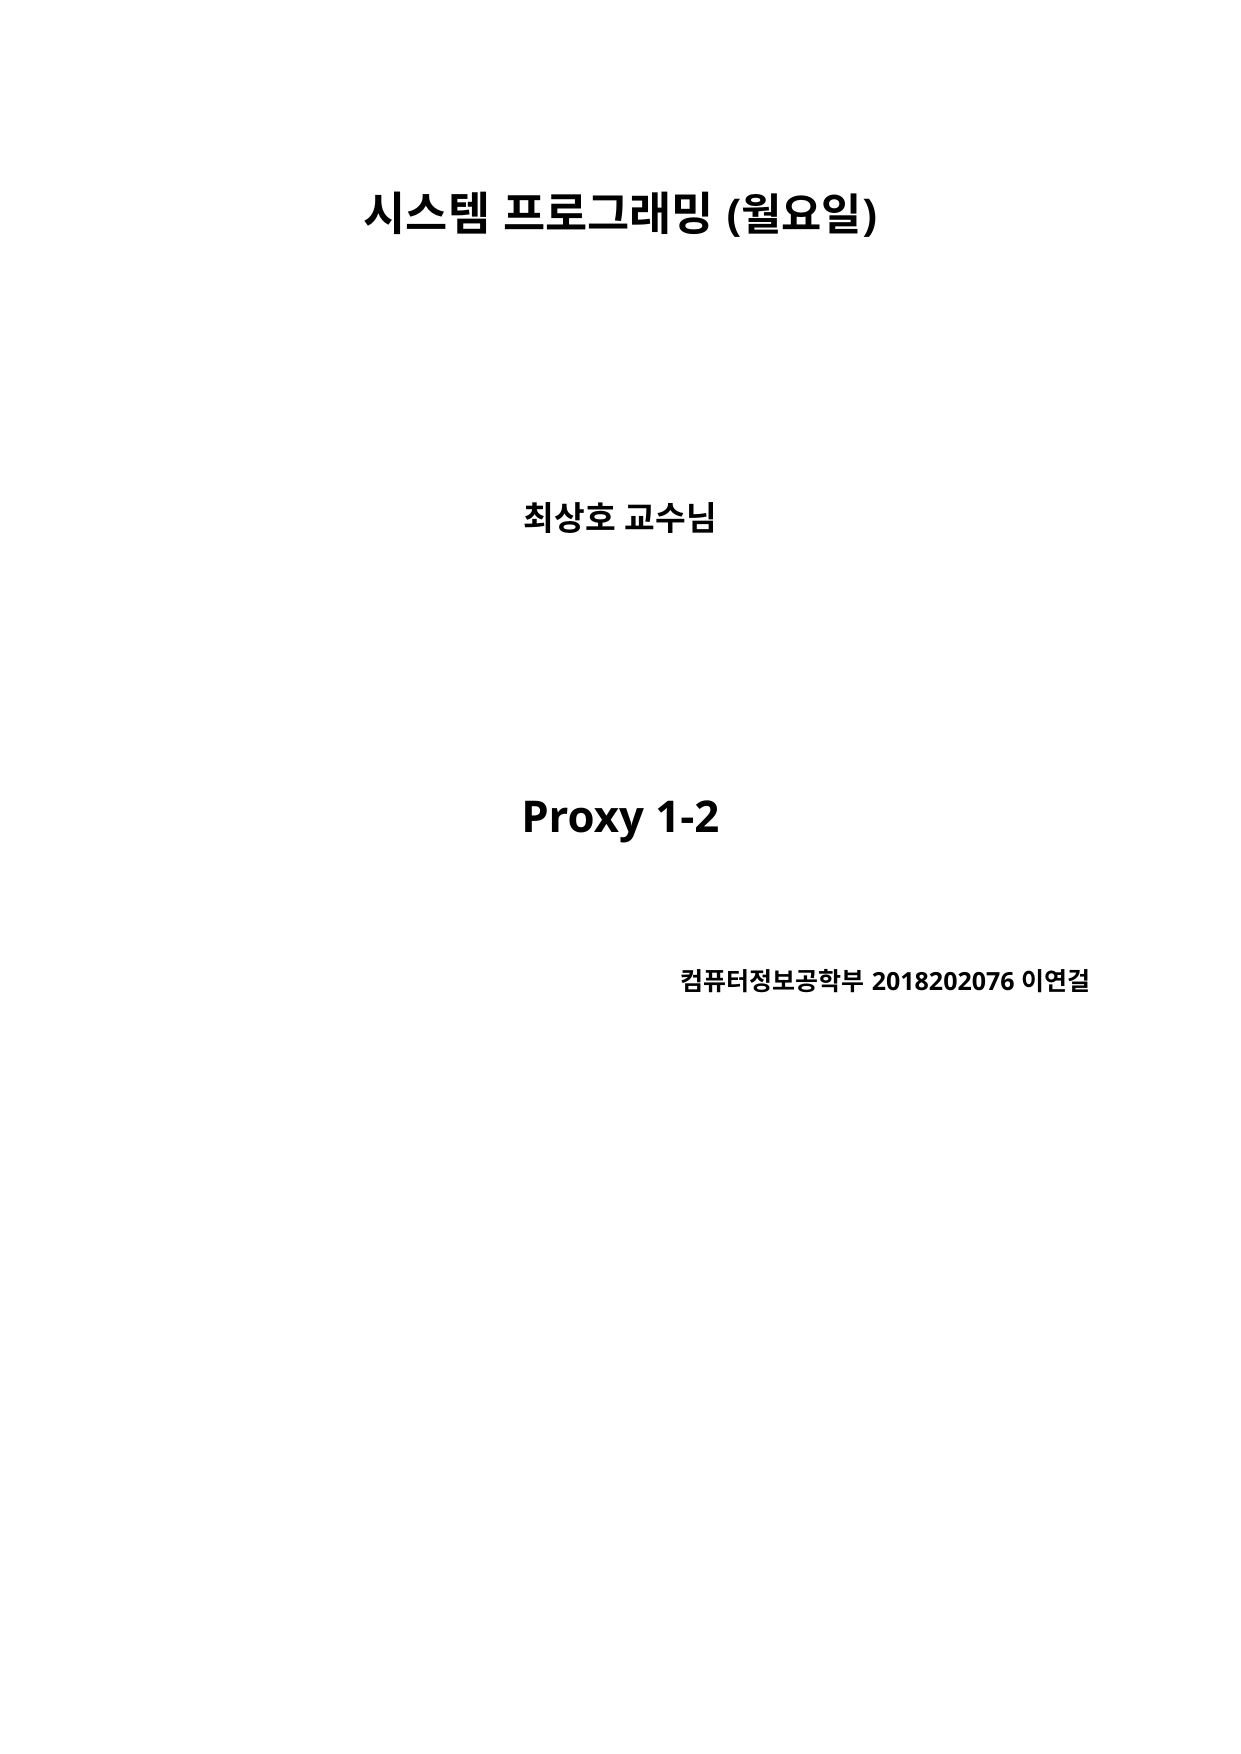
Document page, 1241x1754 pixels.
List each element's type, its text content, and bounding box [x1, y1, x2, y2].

text 시스템 프로그래밍 (월요일) [150, 177, 1090, 243]
text Proxy 1-2 [150, 786, 1090, 845]
text 컴퓨터정보공학부 2018202076 이연걸 [150, 961, 1090, 998]
text 최상호 교수님 [150, 491, 1090, 539]
